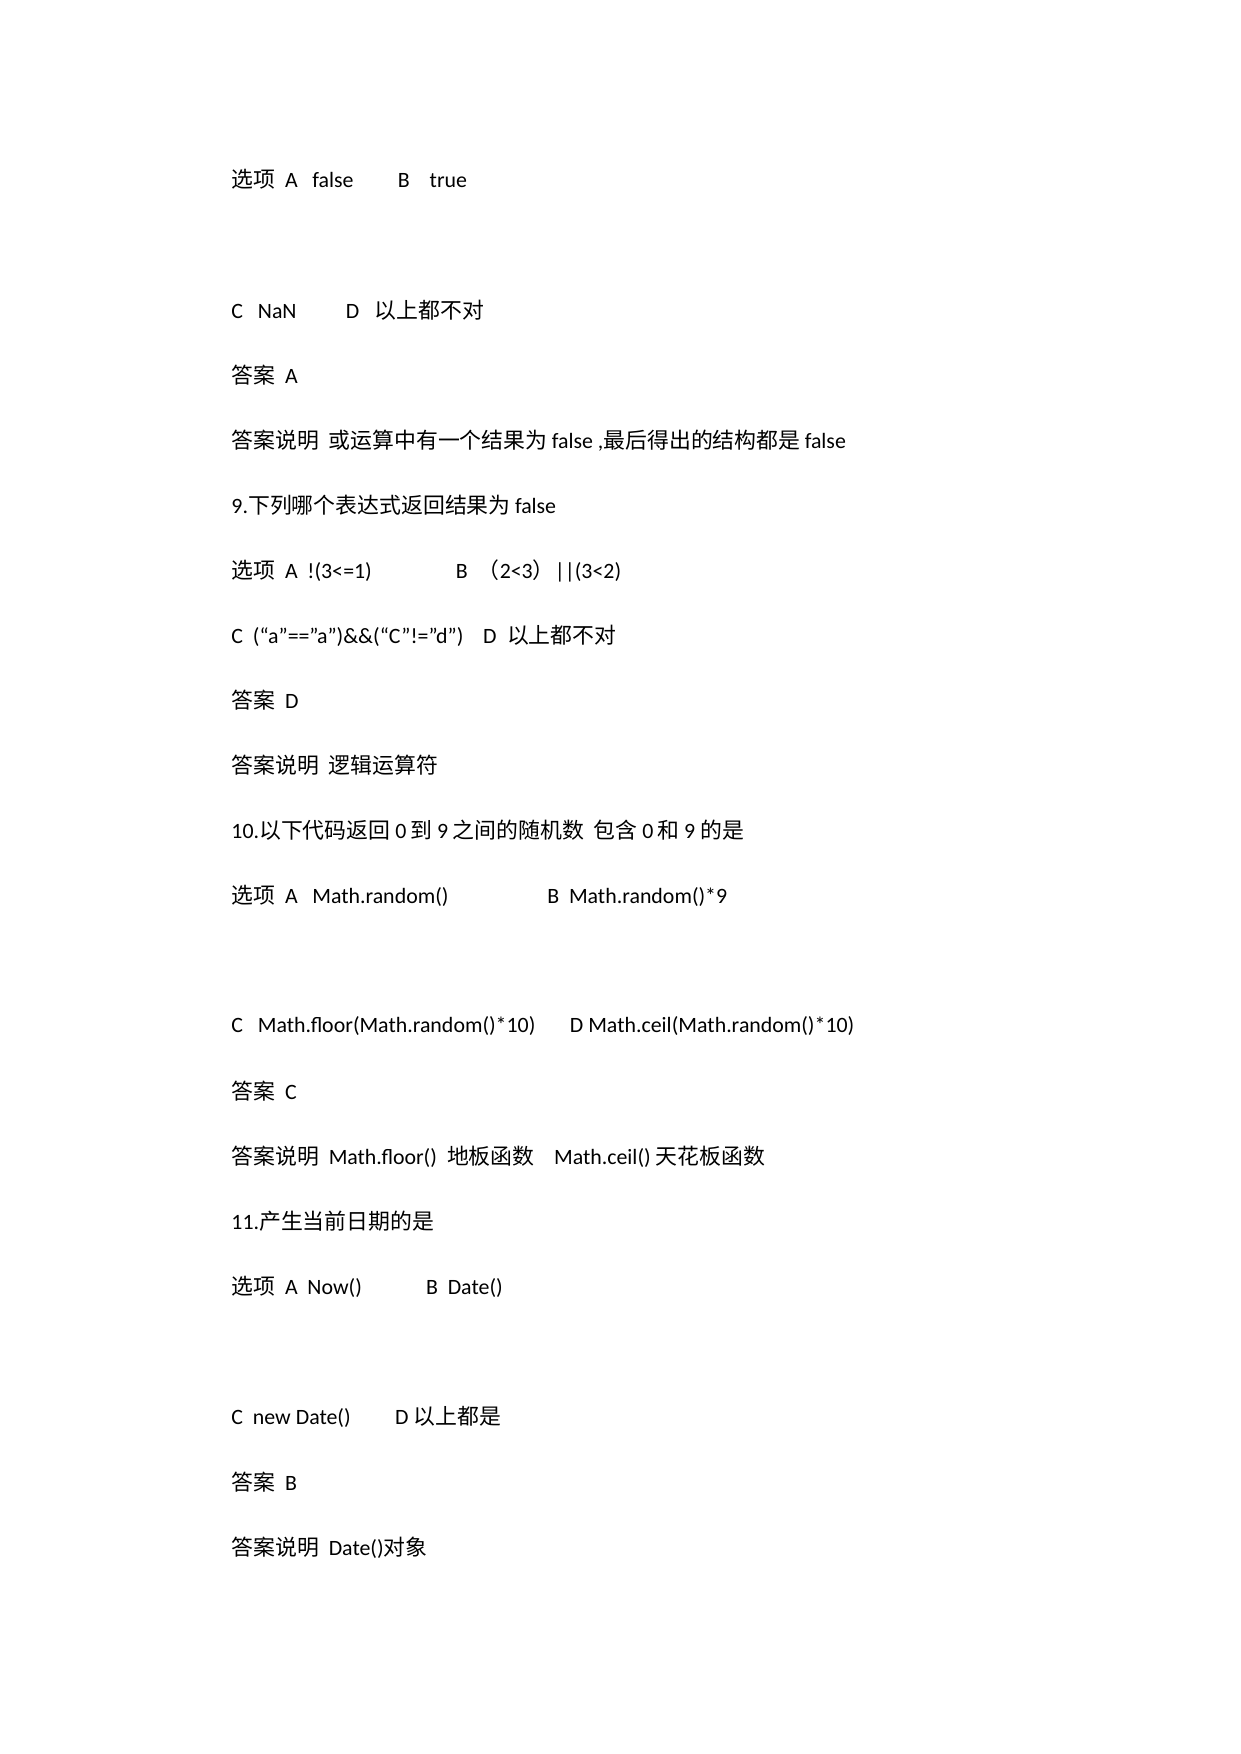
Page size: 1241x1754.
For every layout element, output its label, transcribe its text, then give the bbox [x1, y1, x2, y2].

text 选项 A false B true [187, 162, 1053, 194]
text 答案 C [187, 1073, 1053, 1106]
text 9.下列哪个表达式返回结果为false [187, 487, 1053, 520]
text 选项 A Math.random() B Math.random()*9 [187, 878, 1053, 911]
text 10.以下代码返回 0到9之间的随机数 包含 0和9 的是 [187, 813, 1053, 846]
text C (“a”==”a”)&&(“C”!=”d”) D 以上都不对 [187, 618, 1053, 650]
text 答案 B [187, 1464, 1053, 1497]
text C Math.floor(Math.random()*10) D Math.ceil(Math.random()*10) [187, 1008, 1053, 1041]
text C NaN D 以上都不对 [187, 292, 1053, 325]
text 答案说明 逻辑运算符 [187, 748, 1053, 780]
text 答案说明 Math.floor() 地板函数 Math.ceil() 天花板函数 [187, 1138, 1053, 1171]
text 答案 A [187, 357, 1053, 390]
text 选项 A !(3<=1) B （2<3）||(3<2) [187, 553, 1053, 585]
text 答案 D [187, 683, 1053, 715]
text 答案说明 或运算中有一个结果为false ,最后得出的结构都是false [187, 422, 1053, 455]
text 选项 A Now() B Date() [187, 1269, 1053, 1301]
text C new Date() D 以上都是 [187, 1399, 1053, 1431]
text 答案说明 Date()对象 [187, 1529, 1053, 1562]
text 11.产生当前日期的是 [187, 1204, 1053, 1236]
